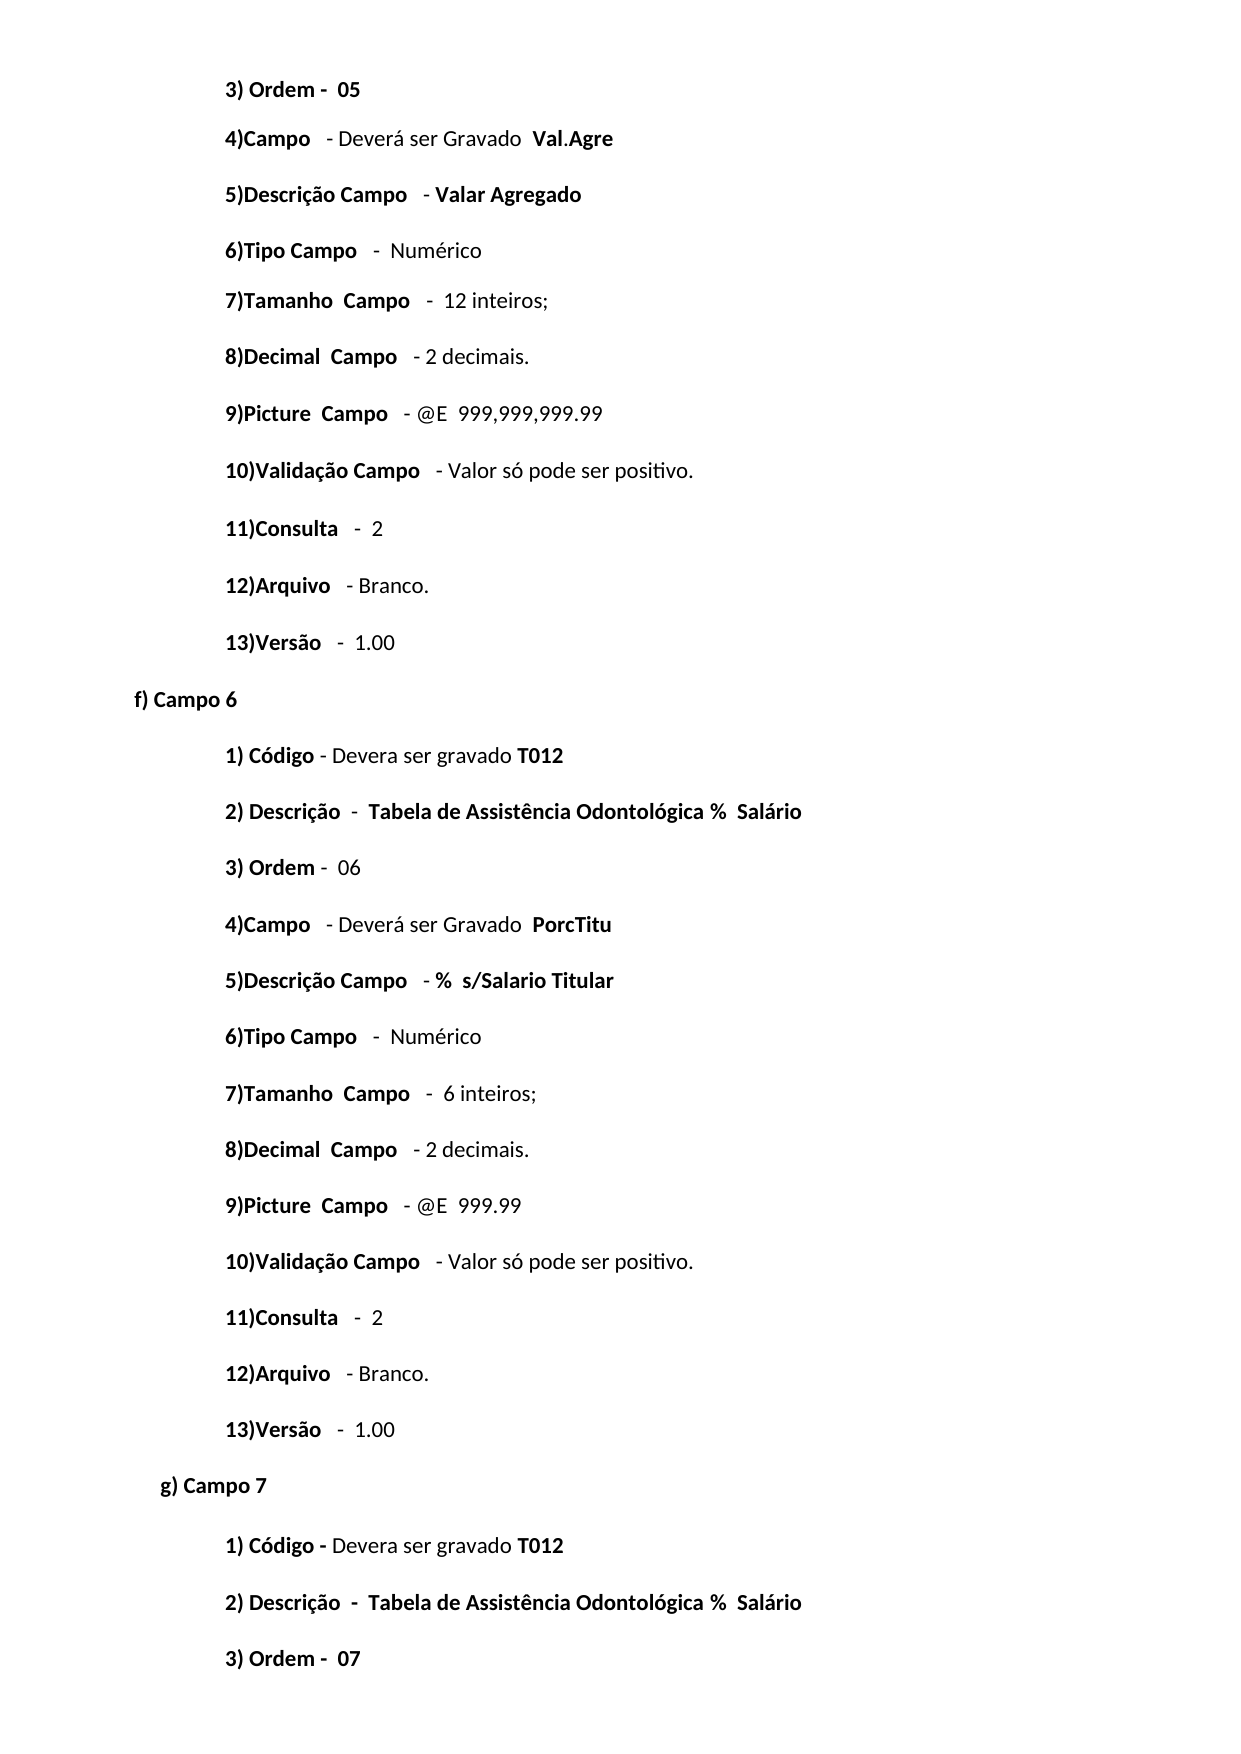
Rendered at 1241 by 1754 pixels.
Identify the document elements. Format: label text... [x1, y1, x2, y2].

text 9)Picture Campo - @E 999,999,999.99 [75, 399, 1165, 427]
text 13)Versão - 1.00 [134, 1415, 1165, 1443]
text 9)Picture Campo - @E 999.99 [134, 1191, 1165, 1219]
text 3) Ordem - 07 [75, 1644, 1165, 1672]
list g) Campo 7 [150, 1471, 1165, 1499]
text 8)Decimal Campo - 2 decimais. [75, 342, 1165, 370]
text 10)Validação Campo - Valor só pode ser positivo. [75, 457, 1165, 485]
text 2) Descrição - Tabela de Assistência Odontológica % Salário [134, 797, 1165, 826]
text 6)Tipo Campo - Numérico [75, 237, 1165, 265]
text 2) Descrição - Tabela de Assistência Odontológica % Salário [75, 1588, 1165, 1616]
text 12)Arquivo - Branco. [134, 1359, 1165, 1387]
text 10)Validação Campo - Valor só pode ser positivo. [134, 1247, 1165, 1275]
text 11)Consulta - 2 [75, 514, 1165, 542]
text 3) Ordem - 05 [75, 75, 1165, 103]
text 5)Descrição Campo - % s/Salario Titular [134, 966, 1165, 994]
text 4)Campo - Deverá ser Gravado PorcTitu [134, 910, 1165, 938]
text 8)Decimal Campo - 2 decimais. [134, 1135, 1165, 1163]
text f) Campo 6 [134, 685, 1165, 713]
text 6)Tipo Campo - Numérico [134, 1022, 1165, 1050]
text 4)Campo - Deverá ser Gravado Val.Agre [75, 124, 1165, 153]
text 7)Tamanho Campo - 6 inteiros; [134, 1079, 1165, 1107]
text 13)Versão - 1.00 [75, 628, 1165, 656]
text 12)Arquivo - Branco. [75, 571, 1165, 599]
text 1) Código - Devera ser gravado T012 [134, 741, 1165, 769]
text 1) Código - Devera ser gravado T012 [75, 1532, 1165, 1560]
text 7)Tamanho Campo - 12 inteiros; [75, 286, 1165, 314]
text 5)Descrição Campo - Valar Agregado [75, 181, 1165, 209]
text 3) Ordem - 06 [134, 853, 1165, 882]
text 11)Consulta - 2 [134, 1303, 1165, 1331]
